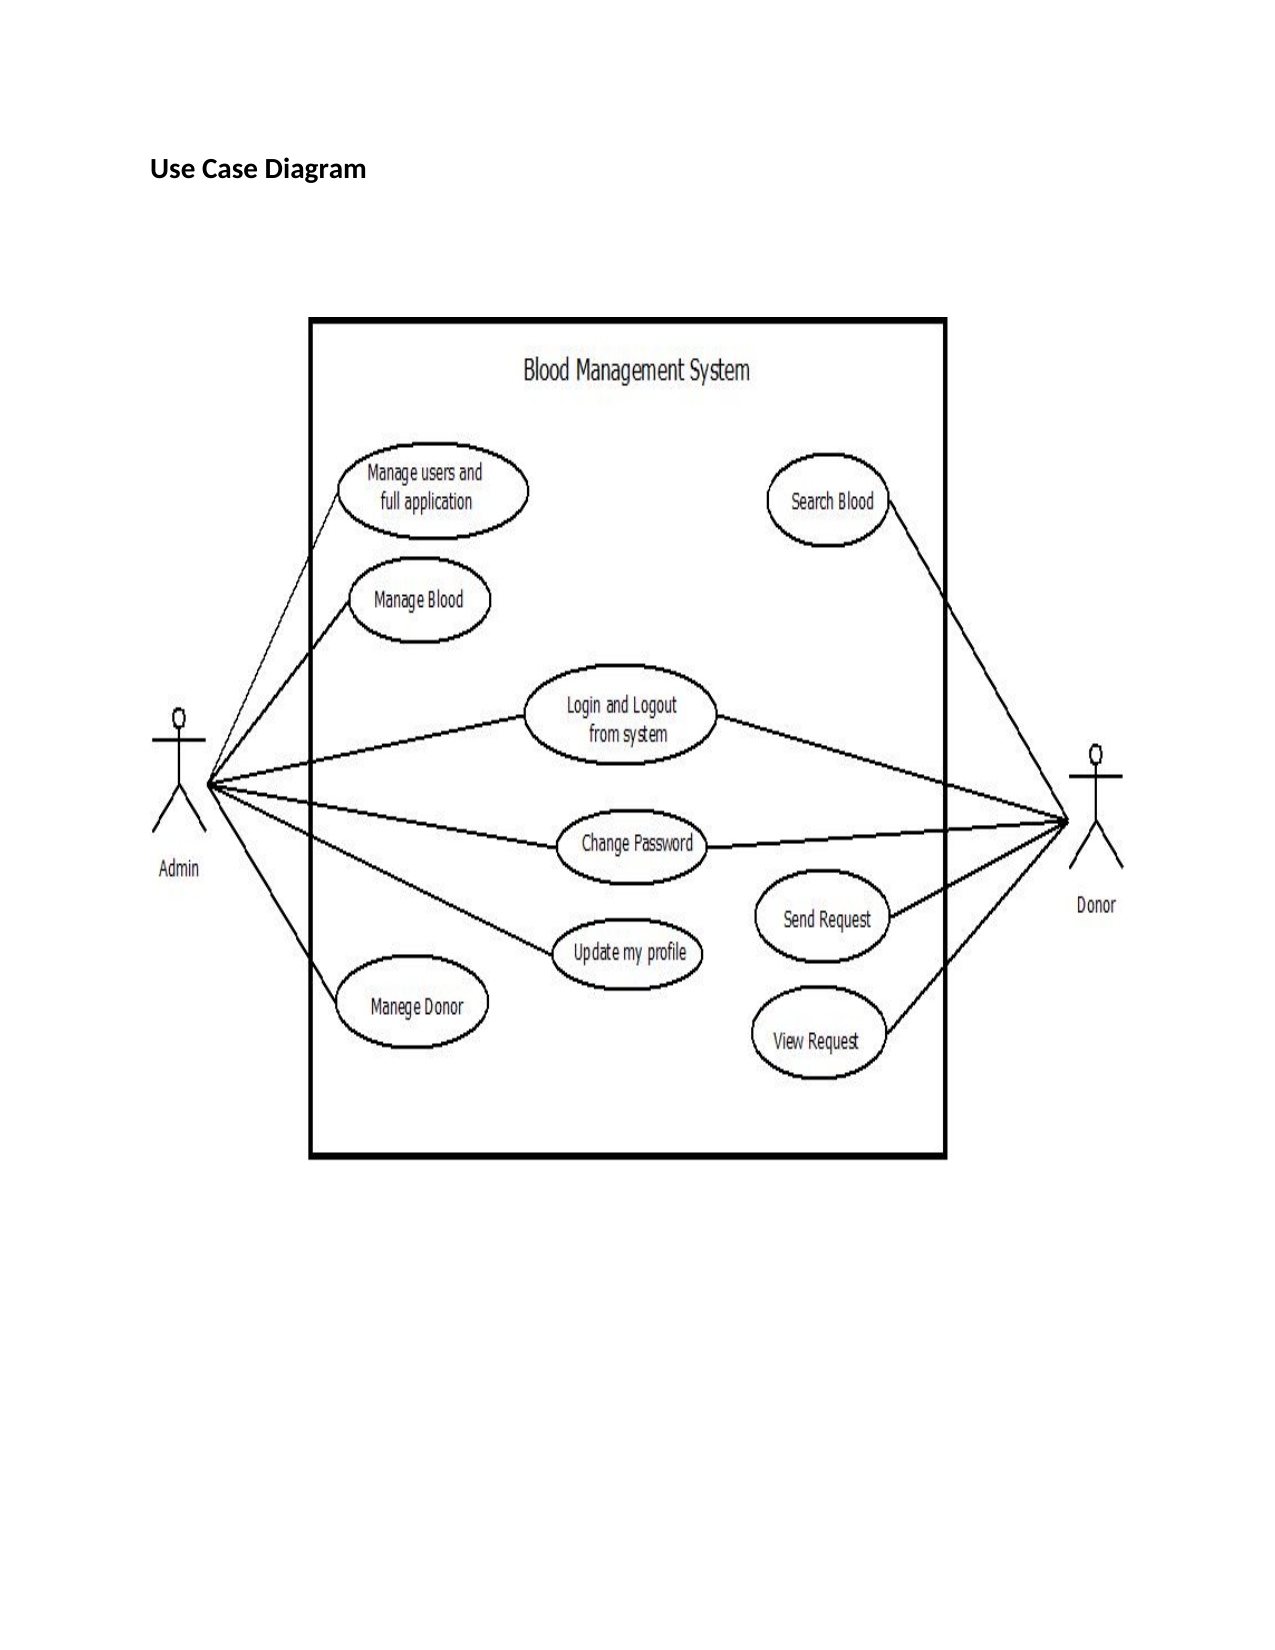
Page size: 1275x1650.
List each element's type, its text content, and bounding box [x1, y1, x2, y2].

picture [150, 317, 1125, 1162]
text Use Case Diagram [150, 150, 1125, 186]
